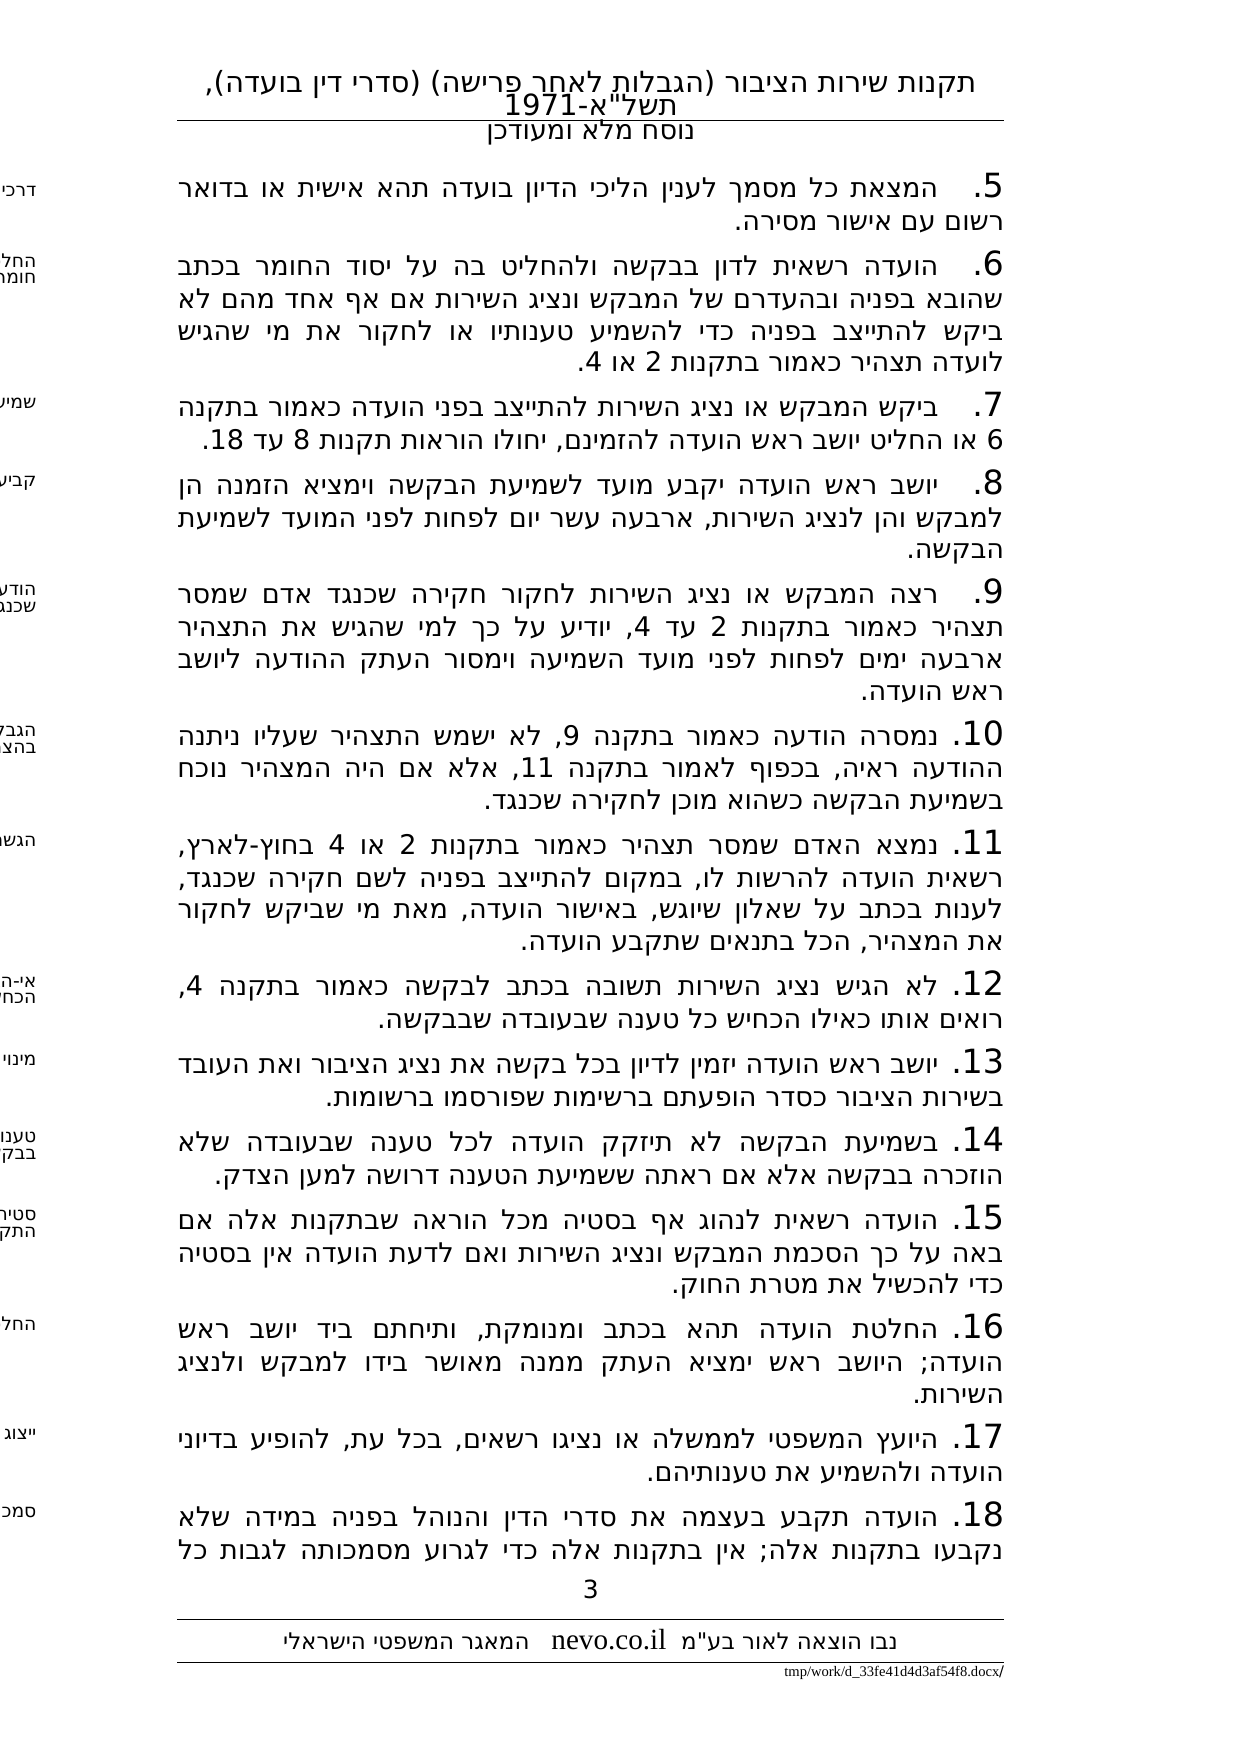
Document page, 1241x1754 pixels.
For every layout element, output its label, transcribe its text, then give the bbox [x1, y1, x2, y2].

text 15. הועדה רשאית לנהוג אף בסטיה מכל הוראה שבתקנות אלה אם באה על כך הסכמת המבקש ונציג השירות ואם לדעת הועדה אין בסטיה כדי להכשיל את מטרת החוק. [177, 1198, 1004, 1300]
text 12. לא הגיש נציג השירות תשובה בכתב לבקשה כאמור בתקנה 4, רואים אותו כאילו הכחיש כל טענה שבעובדה שבבקשה. [177, 964, 1004, 1035]
text 10. נמסרה הודעה כאמור בתקנה 9, לא ישמש התצהיר שעליו ניתנה ההודעה ראיה, בכפוף לאמור בתקנה 11, אלא אם היה המצהיר נוכח בשמיעת הבקשה כשהוא מוכן לחקירה שכנגד. [177, 714, 1004, 816]
text 11. נמצא האדם שמסר תצהיר כאמור בתקנות 2 או 4 בחוץ-לארץ, רשאית הועדה להרשות לו, במקום להתייצב בפניה לשם חקירה שכנגד, לענות בכתב על שאלון שיוגש, באישור הועדה, מאת מי שביקש לחקור את המצהיר, הכל בתנאים שתקבע הועדה. [177, 823, 1004, 957]
text 17. היועץ המשפטי לממשלה או נציגו רשאים, בכל עת, להופיע בדיוני הועדה ולהשמיע את טענותיהם. [177, 1417, 1004, 1488]
text 5. המצאת כל מסמך לענין הליכי הדיון בועדה תהא אישית או בדואר רשום עם אישור מסירה. [177, 167, 1004, 237]
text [177, 1495, 1004, 1566]
text 8. יושב ראש הועדה יקבע מועד לשמיעת הבקשה וימציא הזמנה הן למבקש והן לנציג השירות, ארבעה עשר יום לפחות לפני המועד לשמיעת הבקשה. [177, 463, 1004, 565]
text 13. יושב ראש הועדה יזמין לדיון בכל בקשה את נציג הציבור ואת העובד בשירות הציבור כסדר הופעתם ברשימות שפורסמו ברשומות. [177, 1042, 1004, 1113]
text 6. הועדה רשאית לדון בבקשה ולהחליט בה על יסוד החומר בכתב שהובא בפניה ובהעדרם של המבקש ונציג השירות אם אף אחד מהם לא ביקש להתייצב בפניה כדי להשמיע טענותיו או לחקור את מי שהגיש לועדה תצהיר כאמור בתקנות 2 או 4. [177, 244, 1004, 378]
text 14. בשמיעת הבקשה לא תיזקק הועדה לכל טענה שבעובדה שלא הוזכרה בבקשה אלא אם ראתה ששמיעת הטענה דרושה למען הצדק. [177, 1120, 1004, 1191]
text 16. החלטת הועדה תהא בכתב ומנומקת, ותיחתם ביד יושב ראש הועדה; היושב ראש ימציא העתק ממנה מאושר בידו למבקש ולנציג השירות. [177, 1308, 1004, 1410]
text 9. רצה המבקש או נציג השירות לחקור חקירה שכנגד אדם שמסר תצהיר כאמור בתקנות 2 עד 4, יודיע על כך למי שהגיש את התצהיר ארבעה ימים לפחות לפני מועד השמיעה וימסור העתק ההודעה ליושב ראש הועדה. [177, 573, 1004, 706]
text 7. ביקש המבקש או נציג השירות להתייצב בפני הועדה כאמור בתקנה 6 או החליט יושב ראש הועדה להזמינם, יחולו הוראות תקנות 8 עד 18. [177, 386, 1004, 456]
